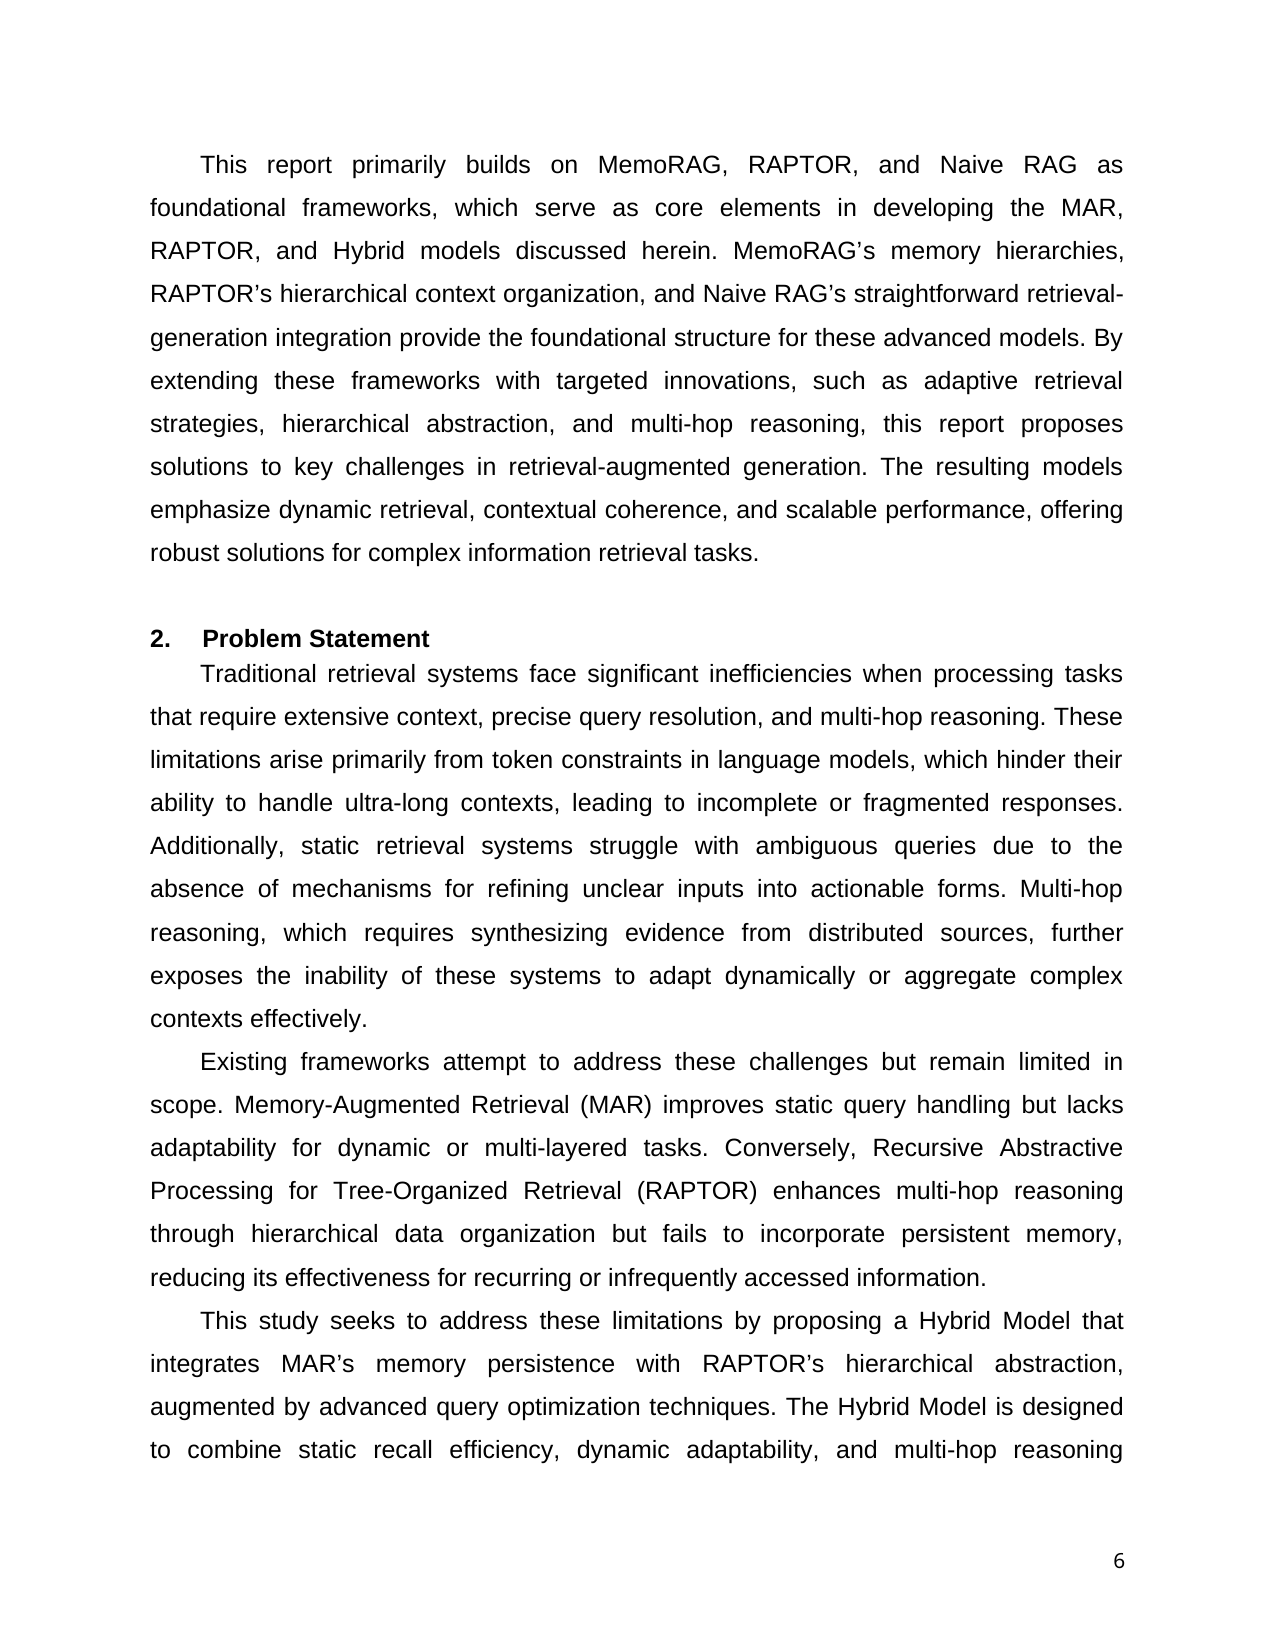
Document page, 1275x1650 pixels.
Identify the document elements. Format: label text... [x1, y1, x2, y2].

text This report primarily builds on MemoRAG, RAPTOR, and Naive RAG as foundational frameworks, which serve as core elements in developing the MAR, RAPTOR, and Hybrid models discussed herein. MemoRAG’s memory hierarchies, RAPTOR’s hierarchical context organization, and Naive RAG’s straightforward retrieval-generation integration provide the foundational structure for these advanced models. By extending these frameworks with targeted innovations, such as adaptive retrieval strategies, hierarchical abstraction, and multi-hop reasoning, this report proposes solutions to key challenges in retrieval-augmented generation. The resulting models emphasize dynamic retrieval, contextual coherence, and scalable performance, offering robust solutions for complex information retrieval tasks. [150, 150, 1125, 567]
list Problem Statement [150, 624, 1125, 653]
text Traditional retrieval systems face significant inefficiencies when processing tasks that require extensive context, precise query resolution, and multi-hop reasoning. These limitations arise primarily from token constraints in language models, which hinder their ability to handle ultra-long contexts, leading to incomplete or fragmented responses. Additionally, static retrieval systems struggle with ambiguous queries due to the absence of mechanisms for refining unclear inputs into actionable forms. Multi-hop reasoning, which requires synthesizing evidence from distributed sources, further exposes the inability of these systems to adapt dynamically or aggregate complex contexts effectively. [150, 659, 1125, 1033]
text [150, 1306, 1125, 1464]
text Existing frameworks attempt to address these challenges but remain limited in scope. Memory-Augmented Retrieval (MAR) improves static query handling but lacks adaptability for dynamic or multi-layered tasks. Conversely, Recursive Abstractive Processing for Tree-Organized Retrieval (RAPTOR) enhances multi-hop reasoning through hierarchical data organization but fails to incorporate persistent memory, reducing its effectiveness for recurring or infrequently accessed information. [150, 1047, 1125, 1291]
